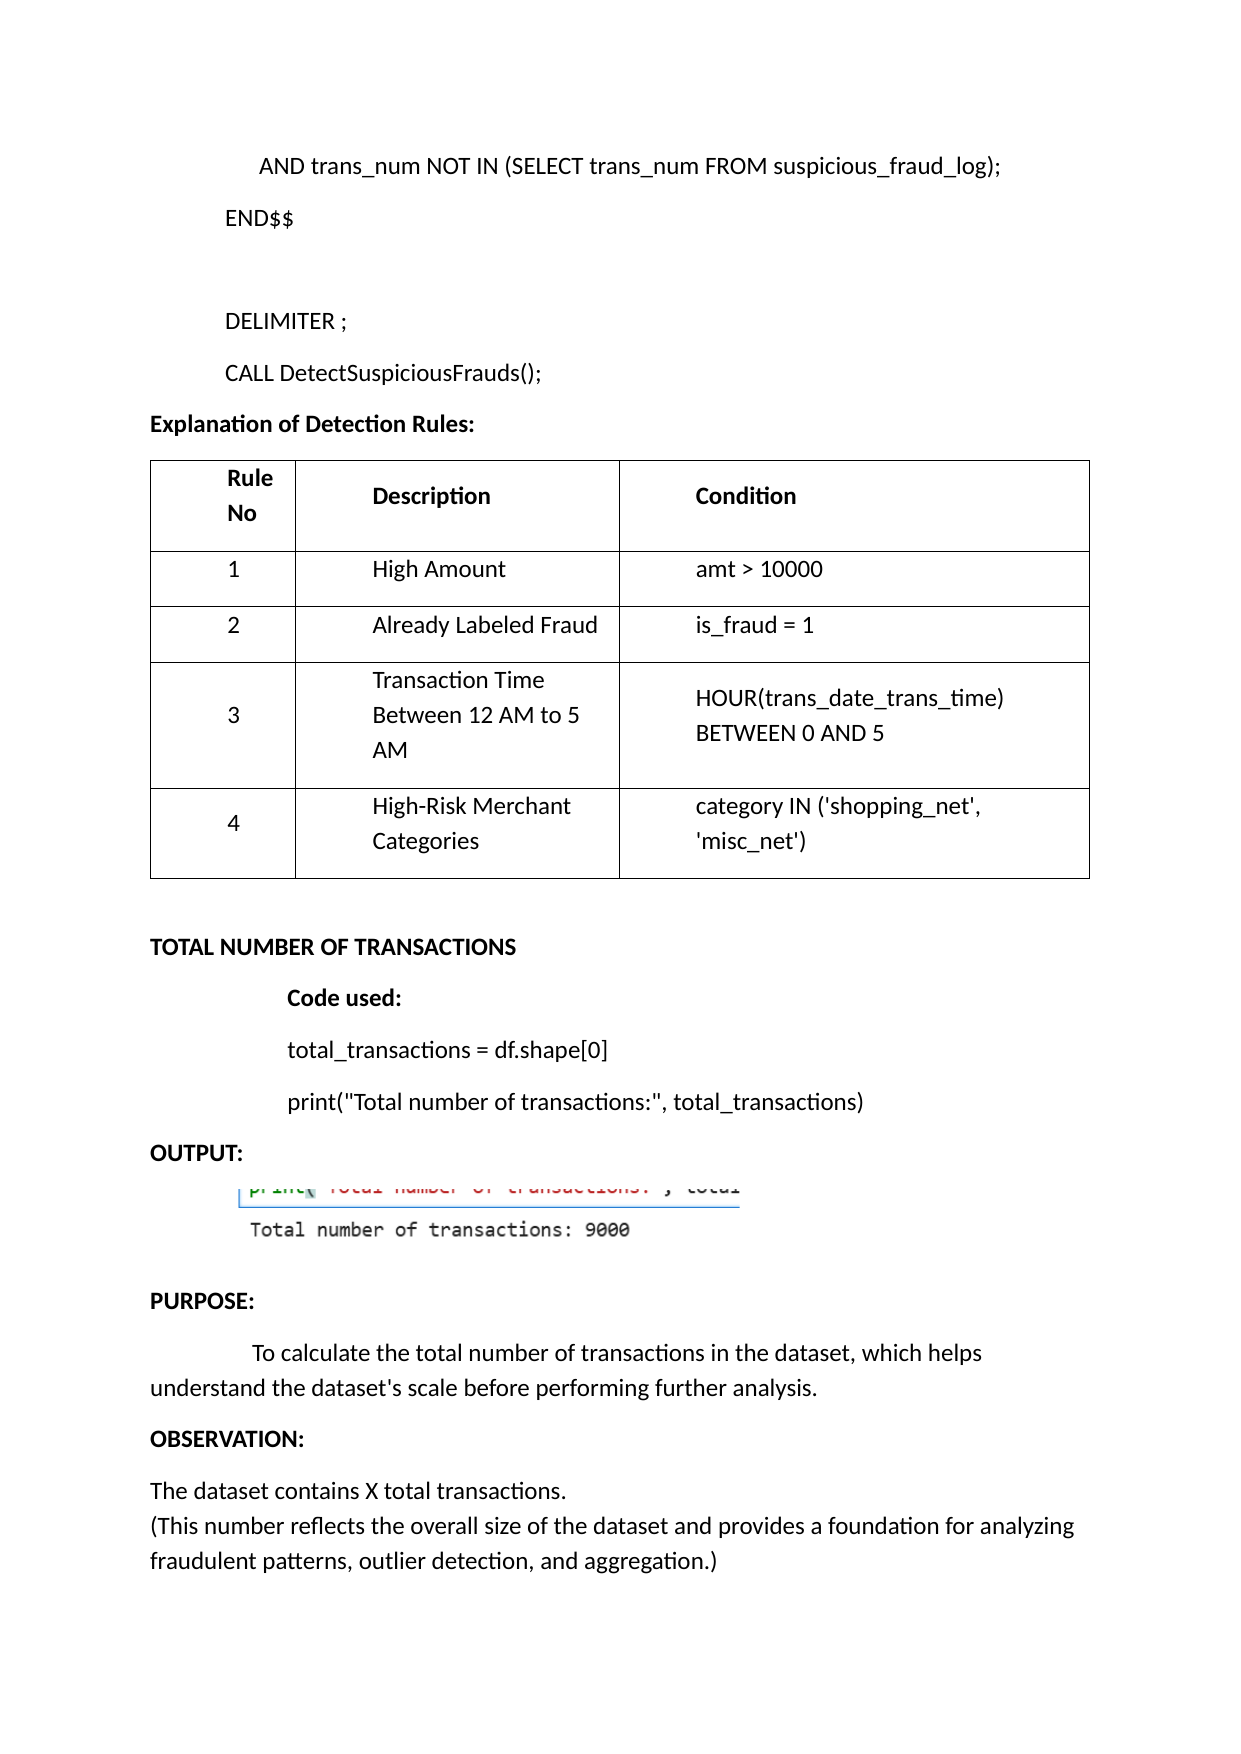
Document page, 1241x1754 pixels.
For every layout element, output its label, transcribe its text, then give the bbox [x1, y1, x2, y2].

text END$$ [225, 202, 1090, 232]
text OUTPUT: [150, 1137, 1090, 1168]
table_header Rule No [151, 461, 295, 551]
table_cell 3 [151, 663, 295, 787]
picture [225, 1189, 740, 1265]
text total_transactions = df.shape[0] [225, 1034, 1090, 1065]
table_cell Transaction Time Between 12 AM to 5 AM [296, 663, 619, 787]
text PURPOSE: [150, 1285, 1090, 1316]
text TOTAL NUMBER OF TRANSACTIONS [150, 931, 1090, 961]
table_cell High-Risk Merchant Categories [296, 789, 619, 878]
table_cell amt > 10000 [620, 552, 1089, 606]
text CALL DetectSuspiciousFrauds(); [225, 357, 1090, 387]
table_cell HOUR(trans_date_trans_time) BETWEEN 0 AND 5 [620, 663, 1089, 787]
table_cell 4 [151, 789, 295, 878]
table_cell High Amount [296, 552, 619, 606]
text Code used: [225, 982, 1090, 1013]
text OBSERVATION: [150, 1424, 1090, 1454]
table_cell category IN ('shopping_net', 'misc_net') [620, 789, 1089, 878]
table_cell Already Labeled Fraud [296, 607, 619, 662]
table_header Description [296, 461, 619, 551]
text To calculate the total number of transactions in the dataset, which helps understand the dataset's scale before performing further analysis. [150, 1337, 1090, 1402]
table_cell is_fraud = 1 [620, 607, 1089, 662]
text Explanation of Detection Rules: [150, 408, 1090, 439]
text AND trans_num NOT IN (SELECT trans_num FROM suspicious_fraud_log); [225, 150, 1090, 181]
table_header Condition [620, 461, 1089, 551]
text print("Total number of transactions:", total_transactions) [225, 1086, 1090, 1116]
table_cell 1 [151, 552, 295, 606]
text DELIMITER ; [225, 305, 1090, 336]
table_cell 2 [151, 607, 295, 662]
text The dataset contains X total transactions. (This number reflects the overall size of the dataset and provides a foundation for analyzing fraudulent patterns, outlier detection, and aggregation.) [150, 1475, 1090, 1576]
